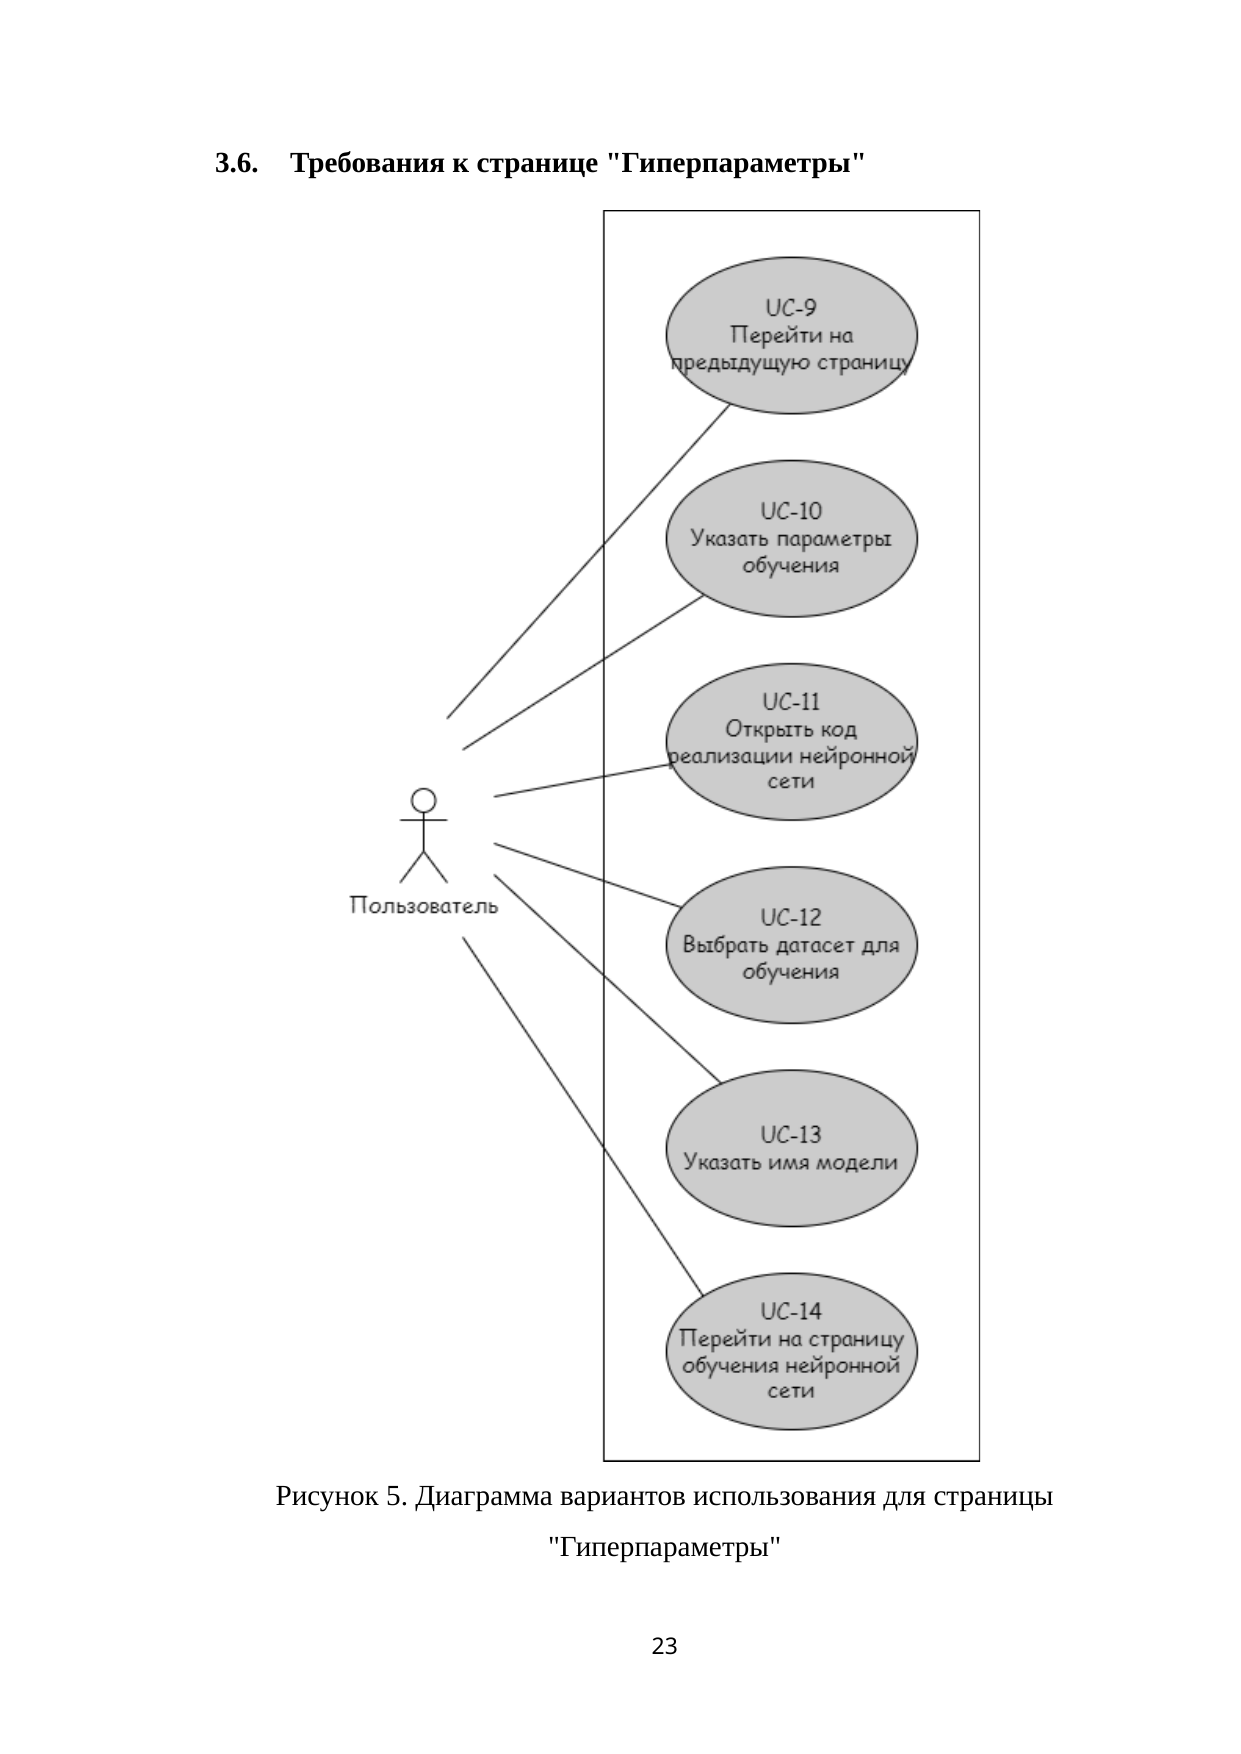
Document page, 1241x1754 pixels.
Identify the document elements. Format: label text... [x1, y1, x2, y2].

picture [348, 210, 980, 1462]
text Рисунок 5. Диаграмма вариантов использования для страницы "Гиперпараметры" [177, 1478, 1152, 1562]
text Требования к странице "Гиперпараметры" [215, 145, 1152, 179]
